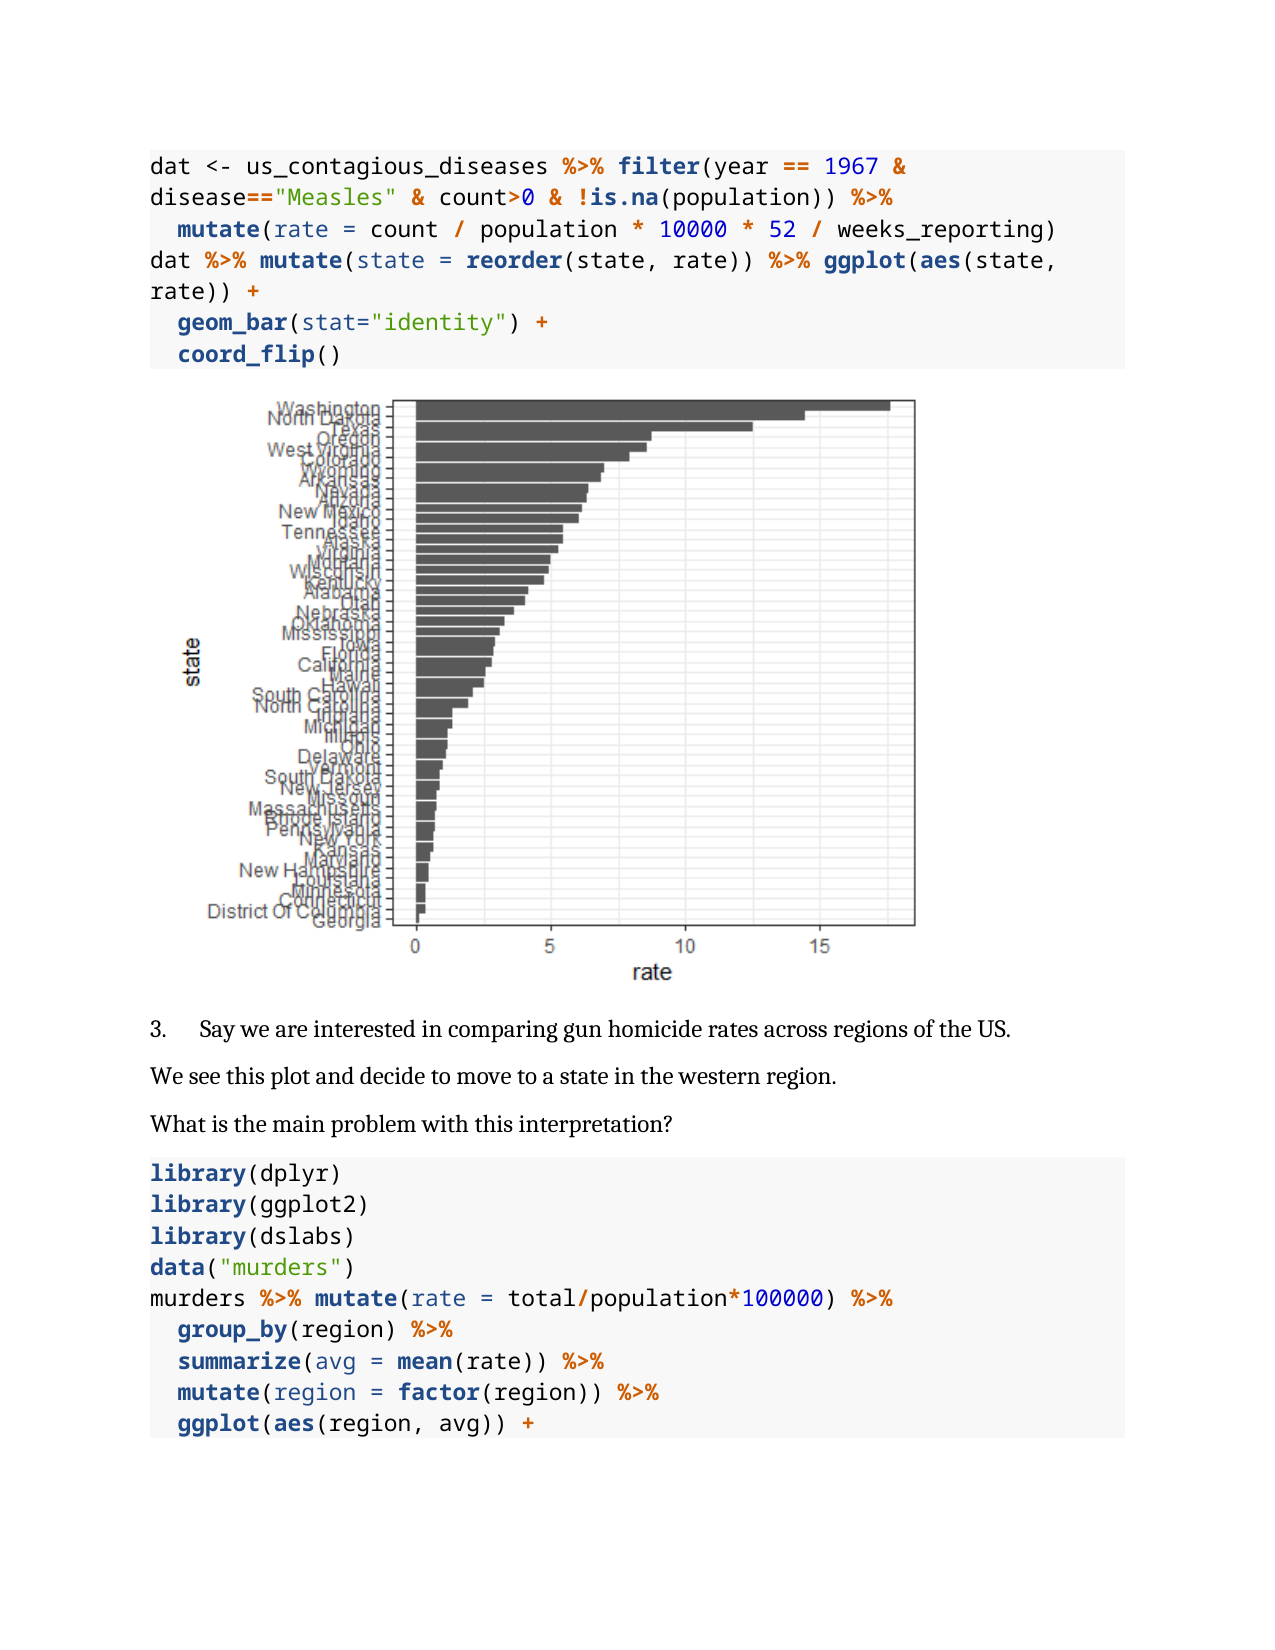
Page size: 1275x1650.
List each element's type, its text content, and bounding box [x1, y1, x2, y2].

text What is the main problem with this interpretation? [150, 1110, 1125, 1138]
list Say we are interested in comparing gun homicide rates across regions of the US. [150, 1015, 1125, 1043]
text dat <- us_contagious_diseases %>% filter(year == 1967 & disease=="Measles" & count>0 & !is.na(population)) %>% mutate(rate = count / population * 10000 * 52 / weeks_reporting) dat %>% mutate(state = reorder(state, rate)) %>% ggplot(aes(state, rate)) + geom_bar(stat="identity") + coord_flip() [150, 150, 1125, 369]
text We see this plot and decide to move to a state in the western region. [150, 1062, 1125, 1091]
picture [168, 389, 927, 996]
